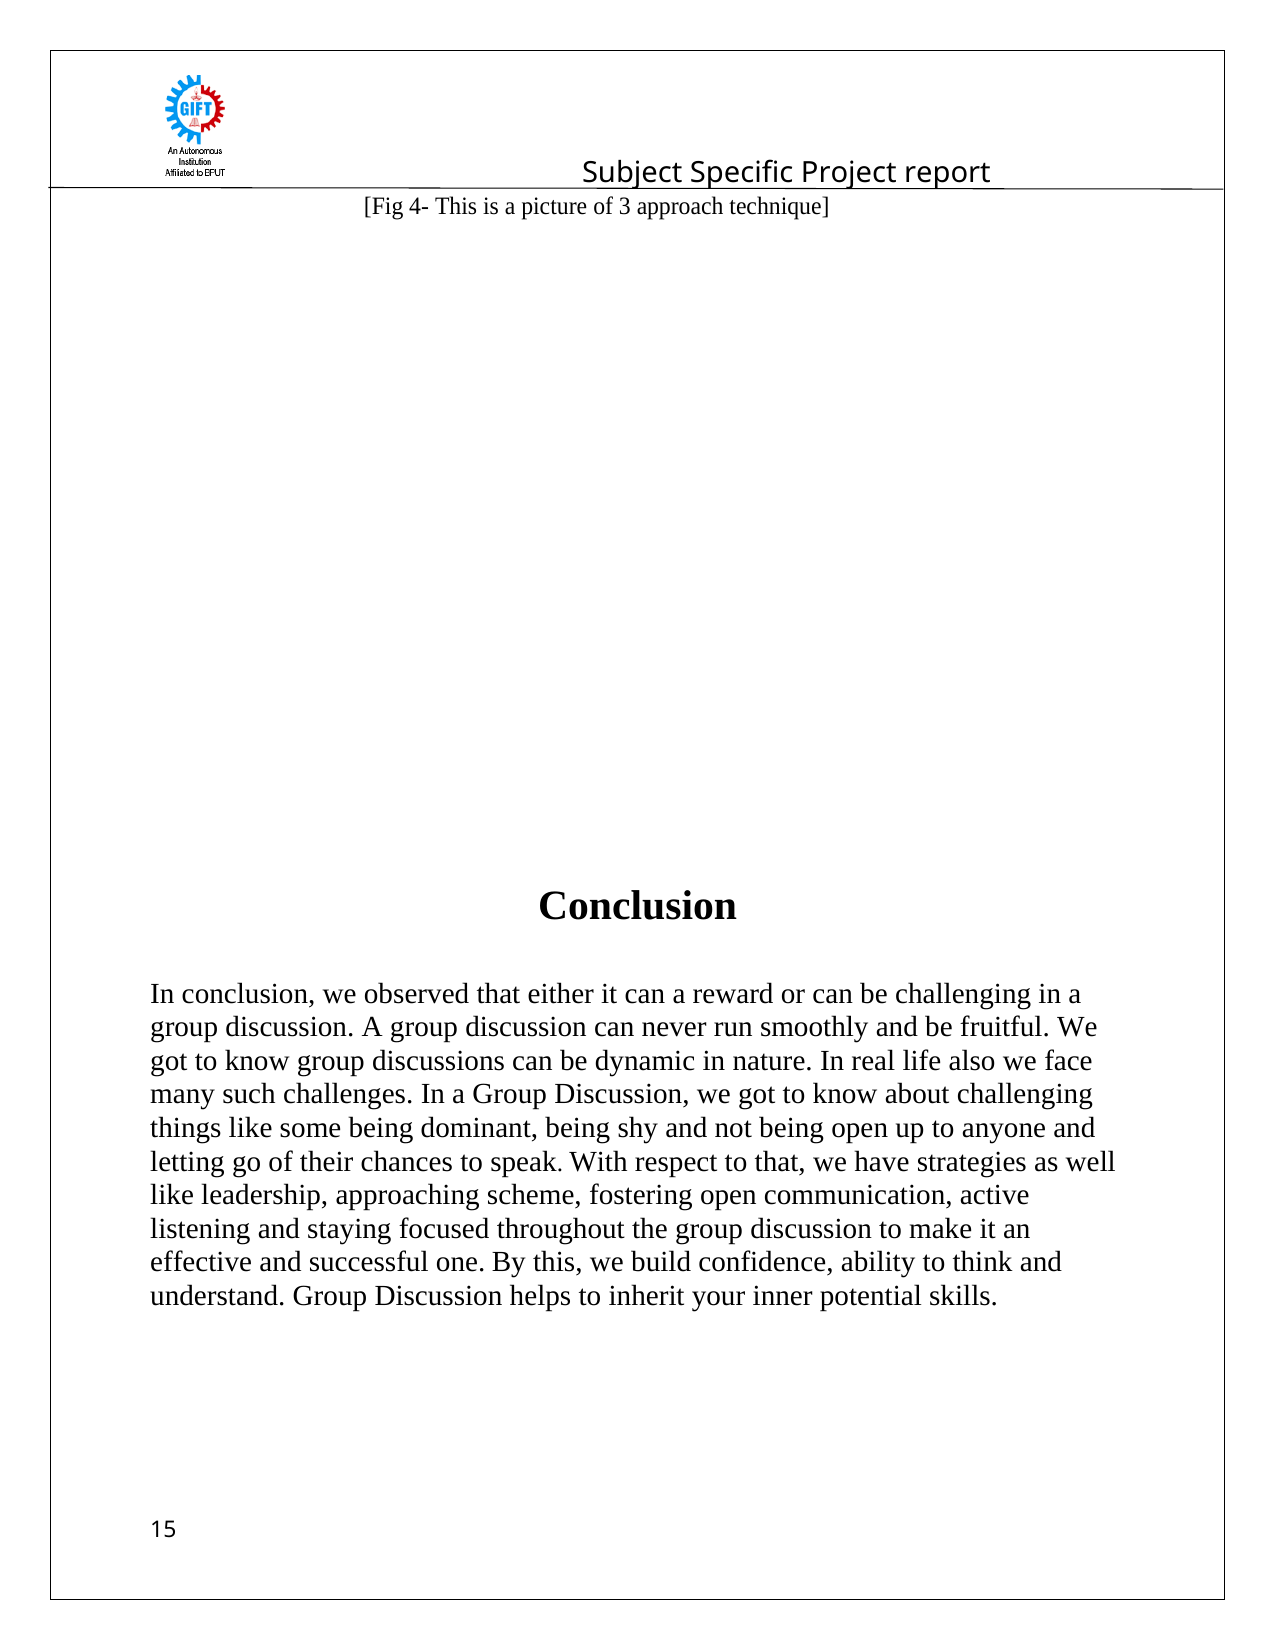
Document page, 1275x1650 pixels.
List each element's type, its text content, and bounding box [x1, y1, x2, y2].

text Conclusion [150, 880, 1125, 928]
picture [150, 75, 242, 183]
text [Fig 4- This is a picture of 3 approach technique] [150, 191, 1125, 220]
text In conclusion, we observed that either it can a reward or can be challenging in a group discussion. A group discussion can never run smoothly and be fruitful. We got to know group discussions can be dynamic in nature. In real life also we face many such challenges. In a Group Discussion, we got to know about challenging things like some being dominant, being shy and not being open up to anyone and letting go of their chances to speak. With respect to that, we have strategies as well like leadership, approaching scheme, fostering open communication, active listening and staying focused throughout the group discussion to make it an effective and successful one. By this, we build confidence, ability to think and understand. Group Discussion helps to inherit your inner potential skills. [150, 976, 1125, 1311]
